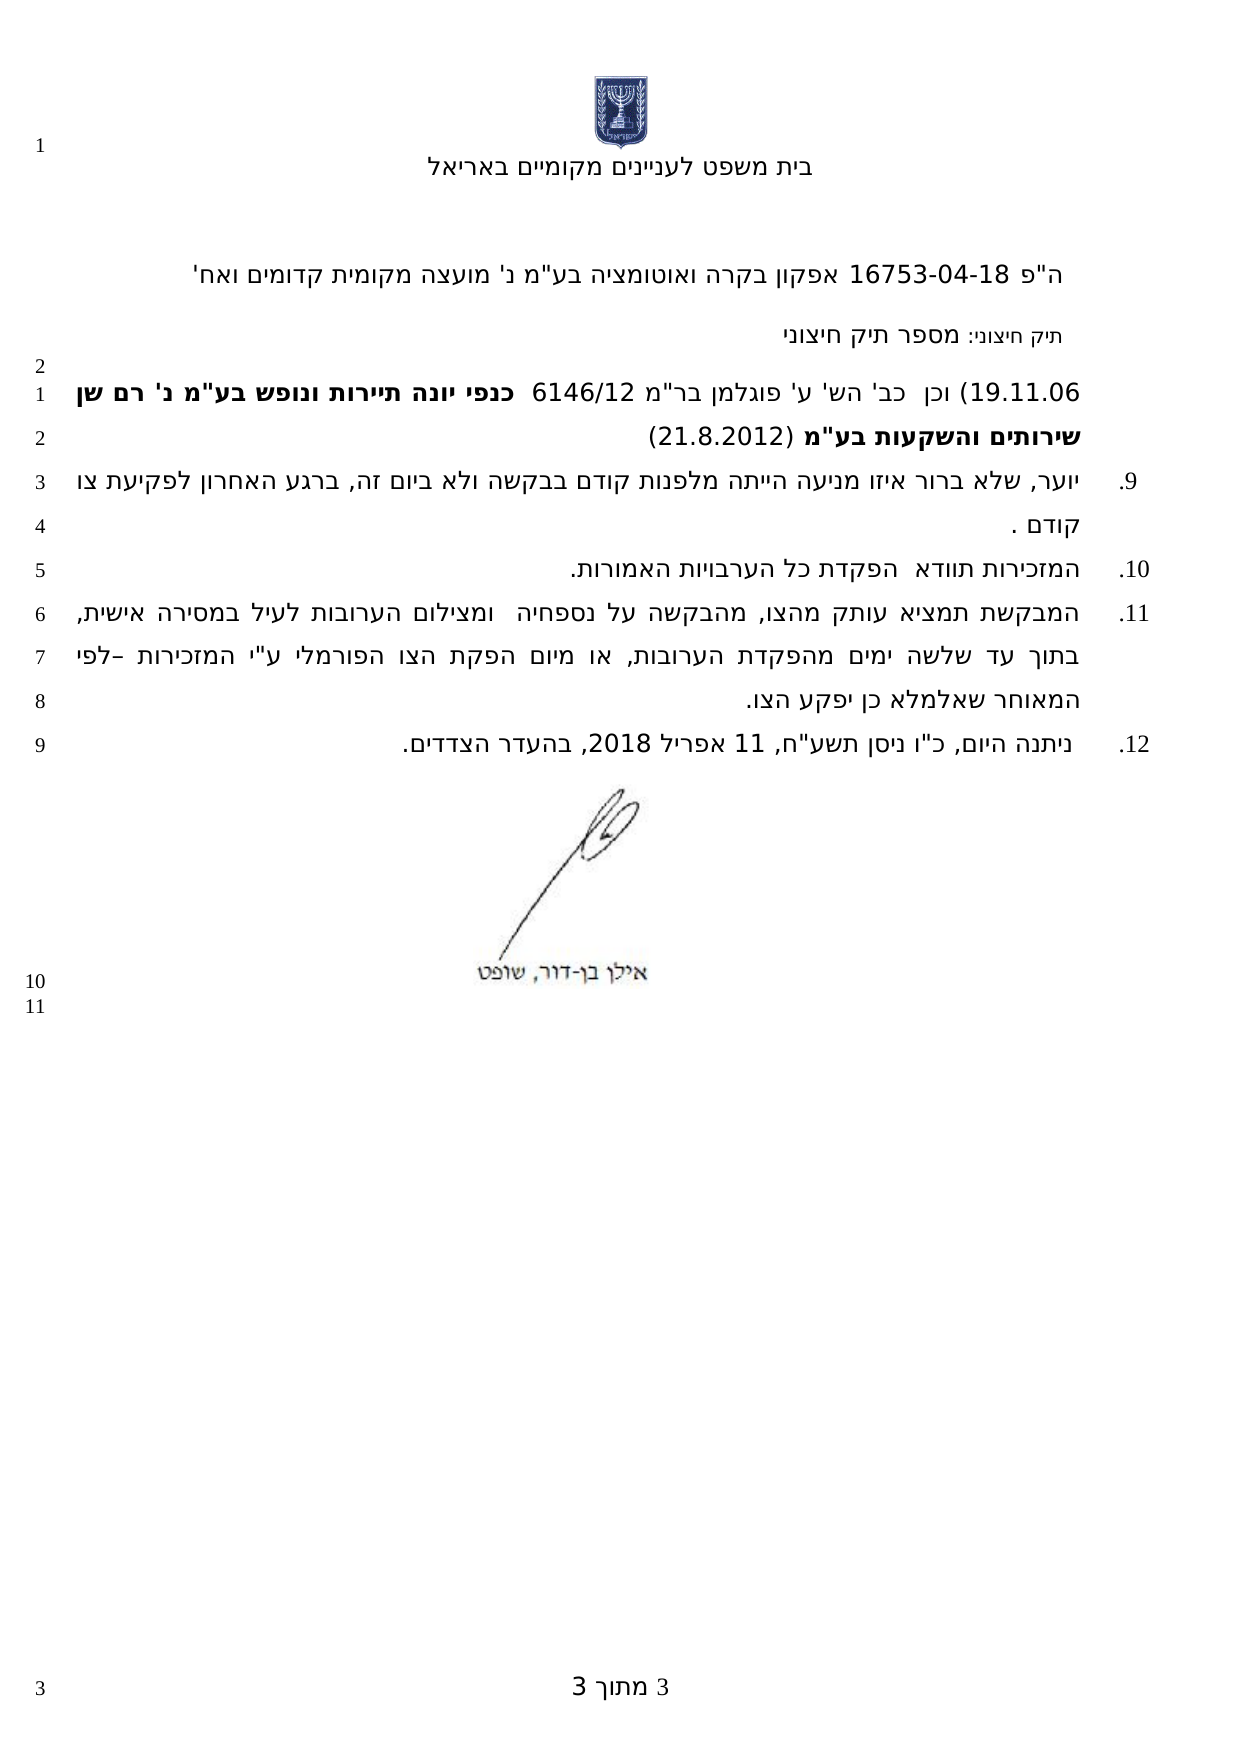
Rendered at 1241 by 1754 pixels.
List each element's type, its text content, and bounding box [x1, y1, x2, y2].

list יוער, שלא ברור איזו מניעה הייתה מלפנות קודם בבקשה ולא ביום זה, ברגע האחרון לפקיעת צו קודם . [75, 466, 1118, 539]
list המזכירות תוודא הפקדת כל הערבויות האמורות. [75, 554, 1118, 583]
list המבקשת תמציא עותק מהצו, מהבקשה על נספחיה ומצילום הערובות לעיל במסירה אישית, בתוך עד שלשה ימים מהפקדת הערובות, או מיום הפקת הצו הפורמלי ע"י המזכירות –לפי המאוחר שאלמלא כן יפקע הצו. [75, 598, 1118, 714]
picture [473, 772, 652, 989]
picture [589, 75, 651, 152]
list ניתנה היום, , , בהעדר הצדדים. [75, 729, 1118, 758]
